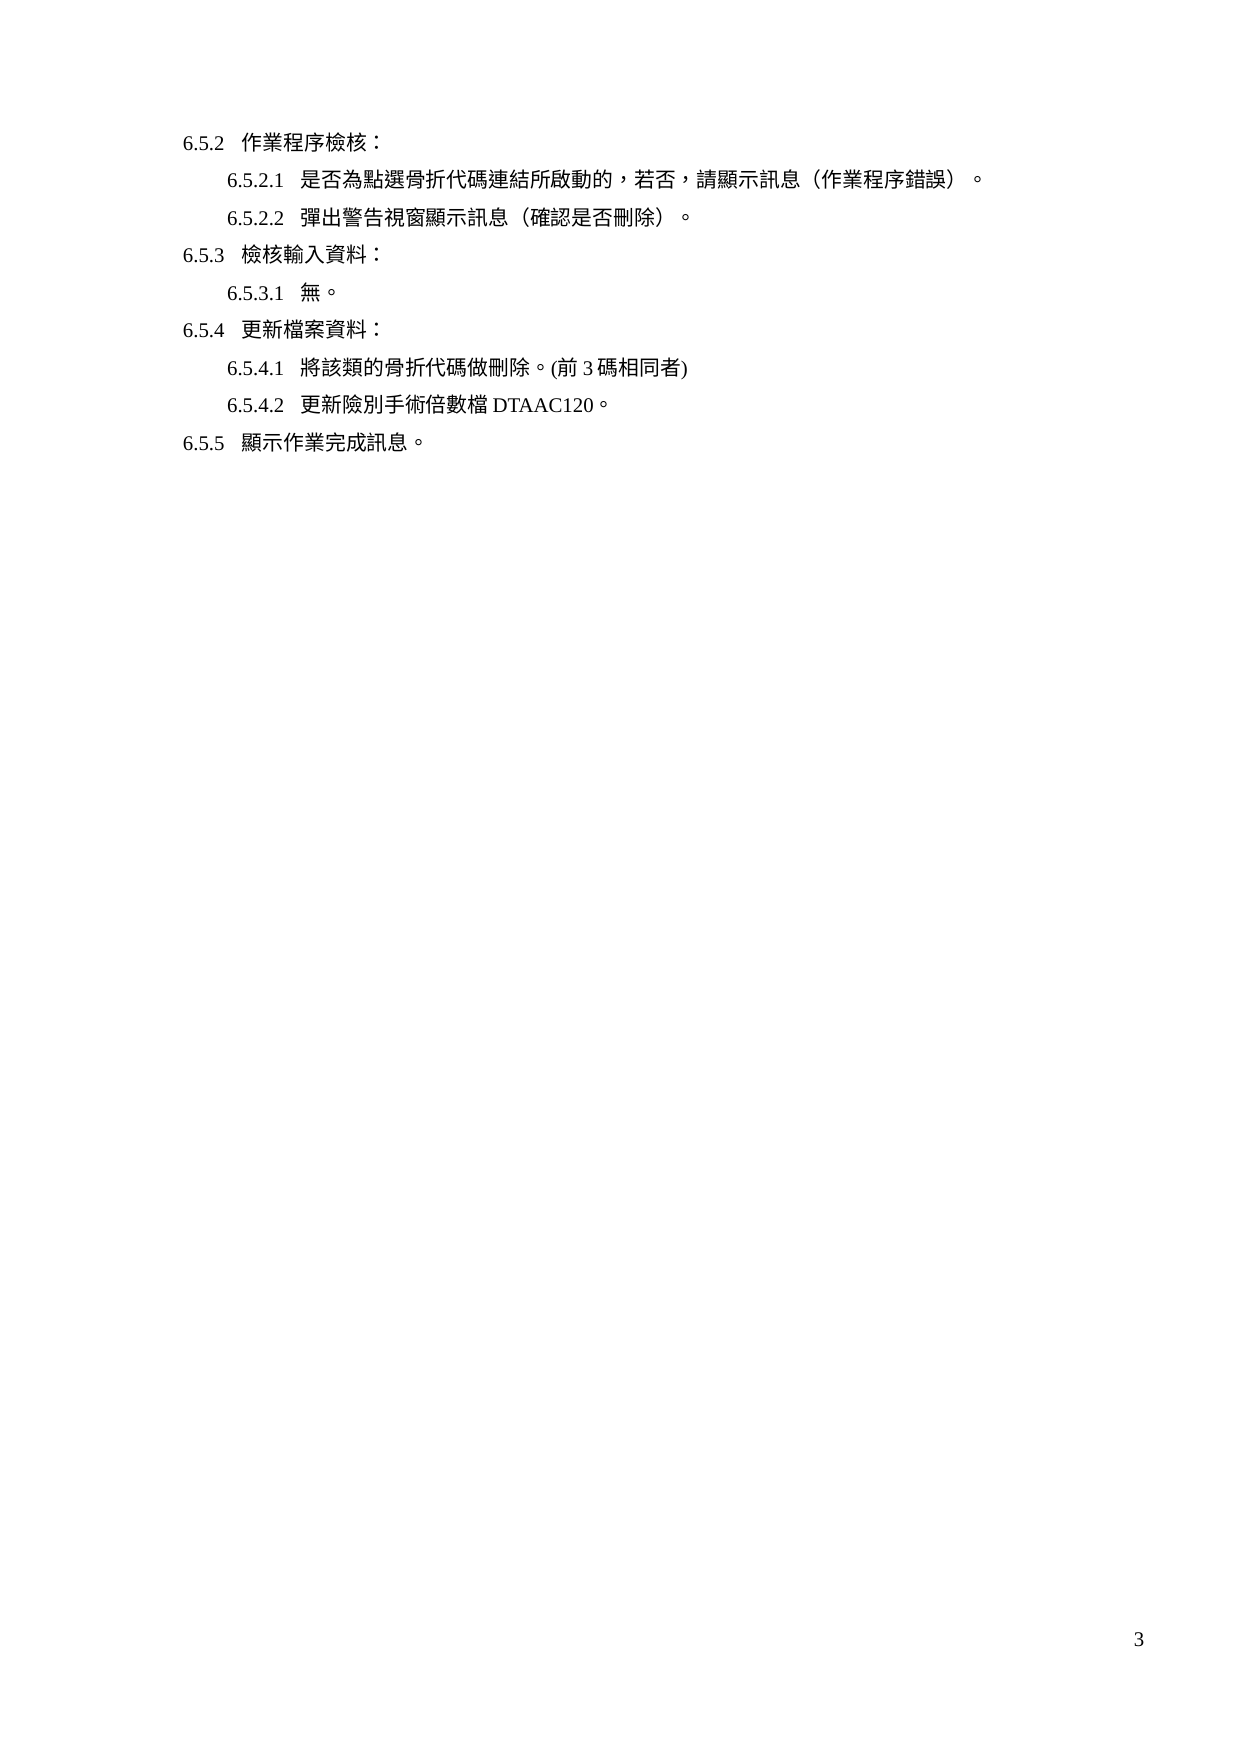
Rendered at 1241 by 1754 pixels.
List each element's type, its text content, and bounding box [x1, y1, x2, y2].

list 將該類的骨折代碼做刪除。(前3碼相同者) [227, 347, 1144, 385]
list 更新險別手術倍數檔DTAAC120。 [227, 385, 1144, 422]
list 無。 [227, 272, 1144, 310]
list 檢核輸入資料： [183, 235, 1144, 272]
list 是否為點選骨折代碼連結所啟動的，若否，請顯示訊息（作業程序錯誤）。 [227, 160, 1144, 197]
list 更新檔案資料： [183, 310, 1144, 347]
list 顯示作業完成訊息。 [183, 422, 1144, 460]
list 彈出警告視窗顯示訊息（確認是否刪除）。 [227, 197, 1144, 235]
list 作業程序檢核： [183, 122, 1144, 160]
